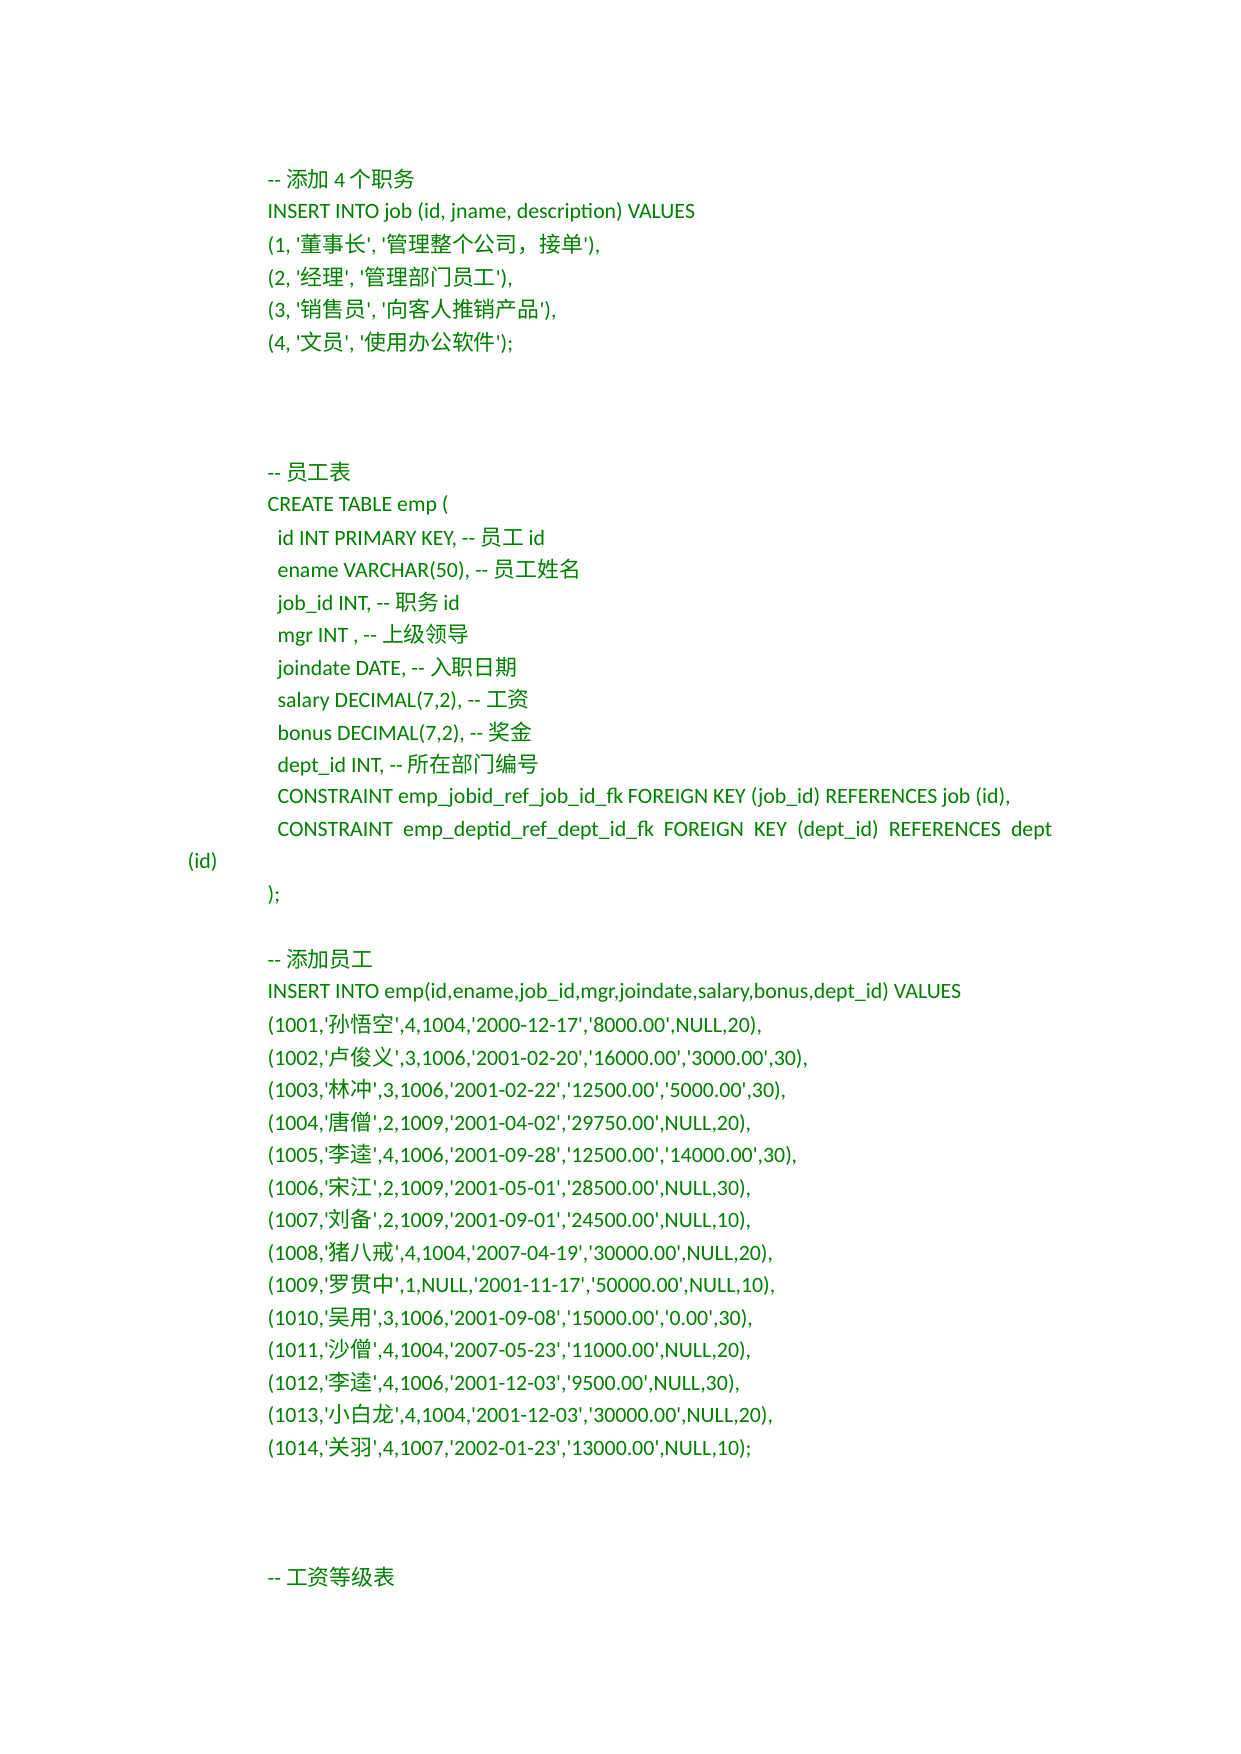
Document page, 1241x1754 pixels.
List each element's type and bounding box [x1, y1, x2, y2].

text [187, 162, 1053, 1592]
